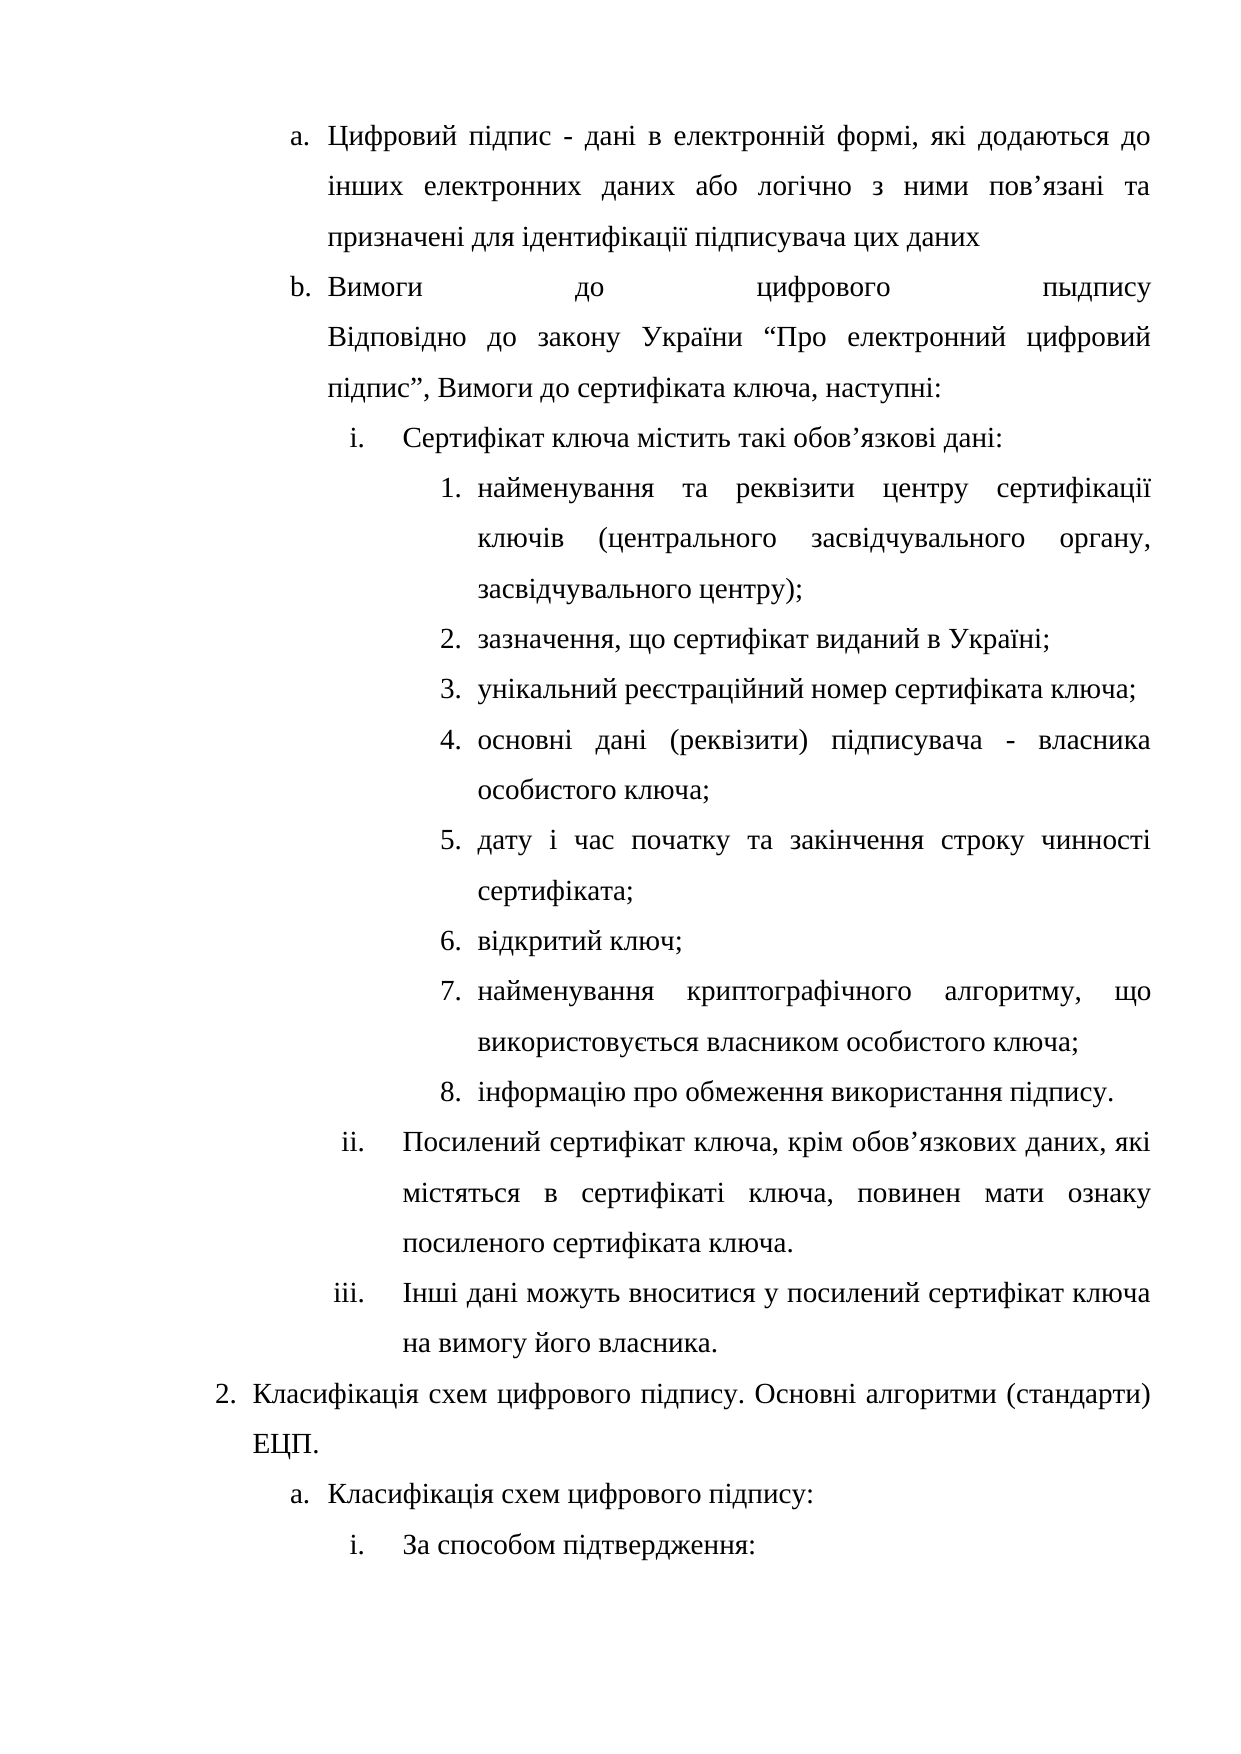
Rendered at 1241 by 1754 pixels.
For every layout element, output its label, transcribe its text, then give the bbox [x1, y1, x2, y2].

list відкритий ключ; [440, 923, 1152, 957]
list Класифікація схем цифрового підпису: [290, 1477, 1152, 1510]
list Сертифікат ключа містить такі обов’язкові дані: [365, 420, 1152, 453]
list найменування та реквізити центру сертифікації ключів (центрального засвідчувального органу, засвідчувального центру); [440, 470, 1152, 604]
list Цифровий підпис - дані в електронній формі, які додаються до інших електронних даних або логічно з ними пов’язані та призначені для ідентифікації підписувача цих даних [290, 118, 1152, 252]
list Вимоги до цифрового пыдпису Відповідно до закону України “Про електронний цифровий підпис”, Вимоги до сертифіката ключа, наступні: [290, 269, 1152, 403]
list Інші дані можуть вноситися у посилений сертифікат ключа на вимогу його власника. [365, 1275, 1152, 1359]
list основні дані (реквізити) підписувача - власника особистого ключа; [440, 722, 1152, 806]
list інформацію про обмеження використання підпису. [440, 1074, 1152, 1108]
list За способом підтвердження: [365, 1527, 1152, 1560]
list найменування криптографічного алгоритму, що використовується власником особистого ключа; [440, 973, 1152, 1057]
list унікальний реєстраційний номер сертифіката ключа; [440, 672, 1152, 705]
list зазначення, що сертифікат виданий в Україні; [440, 621, 1152, 655]
list дату і час початку та закінчення строку чинності сертифіката; [440, 822, 1152, 906]
list Посилений сертифікат ключа, крім обов’язкових даних, які містяться в сертифікаті ключа, повинен мати ознаку посиленого сертифіката ключа. [365, 1124, 1152, 1258]
list Класифікація схем цифрового підпису. Основні алгоритми (стандарти) ЕЦП. [215, 1376, 1152, 1460]
